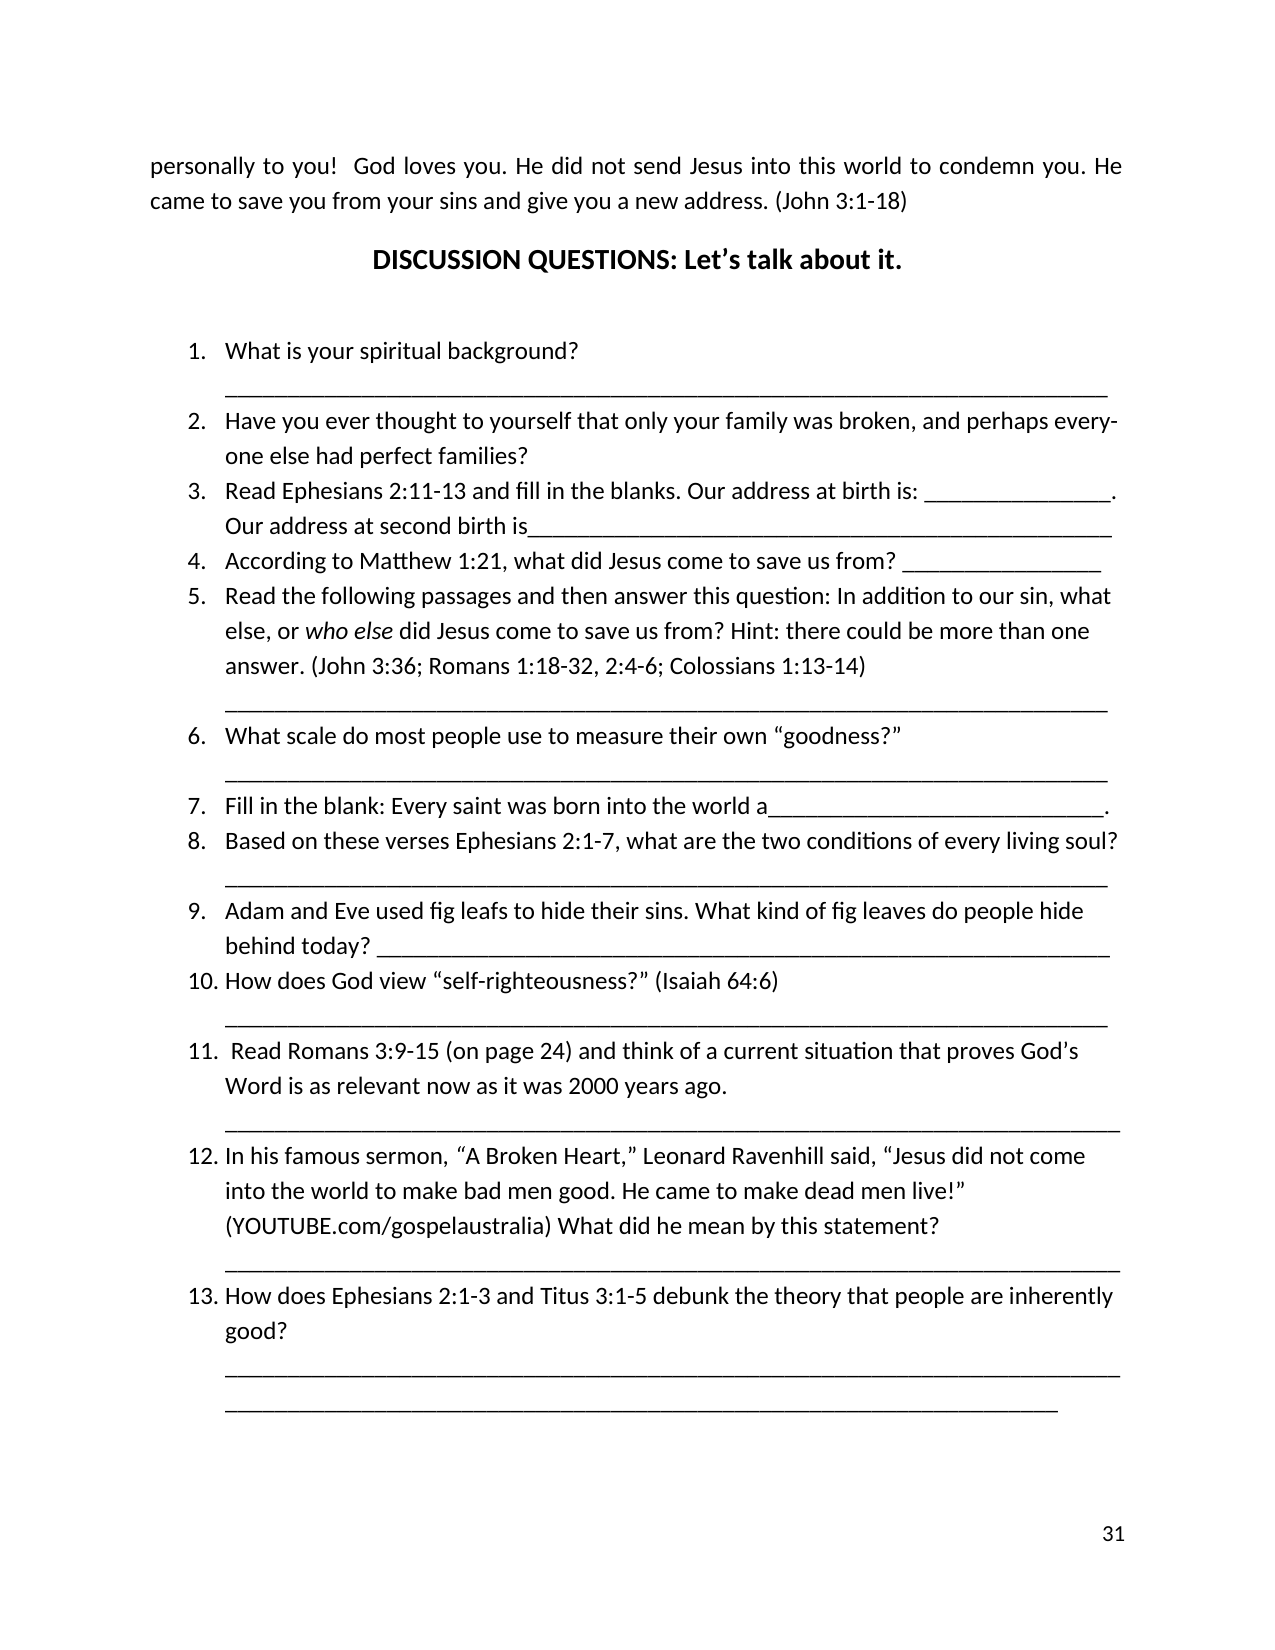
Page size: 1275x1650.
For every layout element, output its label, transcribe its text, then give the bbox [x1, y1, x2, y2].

list Fill in the blank: Every saint was born into the world a___________________________. [187, 790, 1125, 820]
list What scale do most people use to measure their own “goodness?” _______________________________________________________________________ [187, 720, 1125, 785]
list Read the following passages and then answer this question: In addition to our sin, what else, or who else did Jesus come to save us from? Hint: there could be more than one answer. (John 3:36; Romans 1:18-32, 2:4-6; Colossians 1:13-14) _______________________________________________________________________ [187, 580, 1125, 715]
list Based on these verses Ephesians 2:1-7, what are the two conditions of every living soul? [187, 825, 1125, 855]
list According to Matthew 1:21, what did Jesus come to save us from? ________________ [187, 545, 1125, 575]
list What is your spiritual background? _______________________________________________________________________ [187, 335, 1125, 400]
list Read Romans 3:9-15 (on page 24) and think of a current situation that proves God’s Word is as relevant now as it was 2000 years ago. ________________________________________________________________________ [187, 1035, 1125, 1135]
list Adam and Eve used fig leafs to hide their sins. What kind of fig leaves do people hide behind today? ___________________________________________________________ [187, 895, 1125, 960]
list In his famous sermon, “A Broken Heart,” Leonard Ravenhill said, “Jesus did not come into the world to make bad men good. He came to make dead men live!” (YOUTUBE.com/gospelaustralia) What did he mean by this statement? ________________________________________________________________________ [187, 1140, 1125, 1275]
list How does God view “self-righteousness?” (Isaiah 64:6) _______________________________________________________________________ [187, 965, 1125, 1030]
subtitle DISCUSSION QUESTIONS: Let’s talk about it. [150, 241, 1125, 276]
list Read Ephesians 2:11-13 and fill in the blanks. Our address at birth is: _______________. Our address at second birth is_______________________________________________ [187, 475, 1125, 540]
list How does Ephesians 2:1-3 and Titus 3:1-5 debunk the theory that people are inherently good?___________________________________________________________________________________________________________________________________________ [187, 1280, 1125, 1415]
list _______________________________________________________________________ [225, 860, 1125, 890]
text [150, 150, 1125, 216]
list Have you ever thought to yourself that only your family was broken, and perhaps every-one else had perfect families? [187, 405, 1125, 470]
